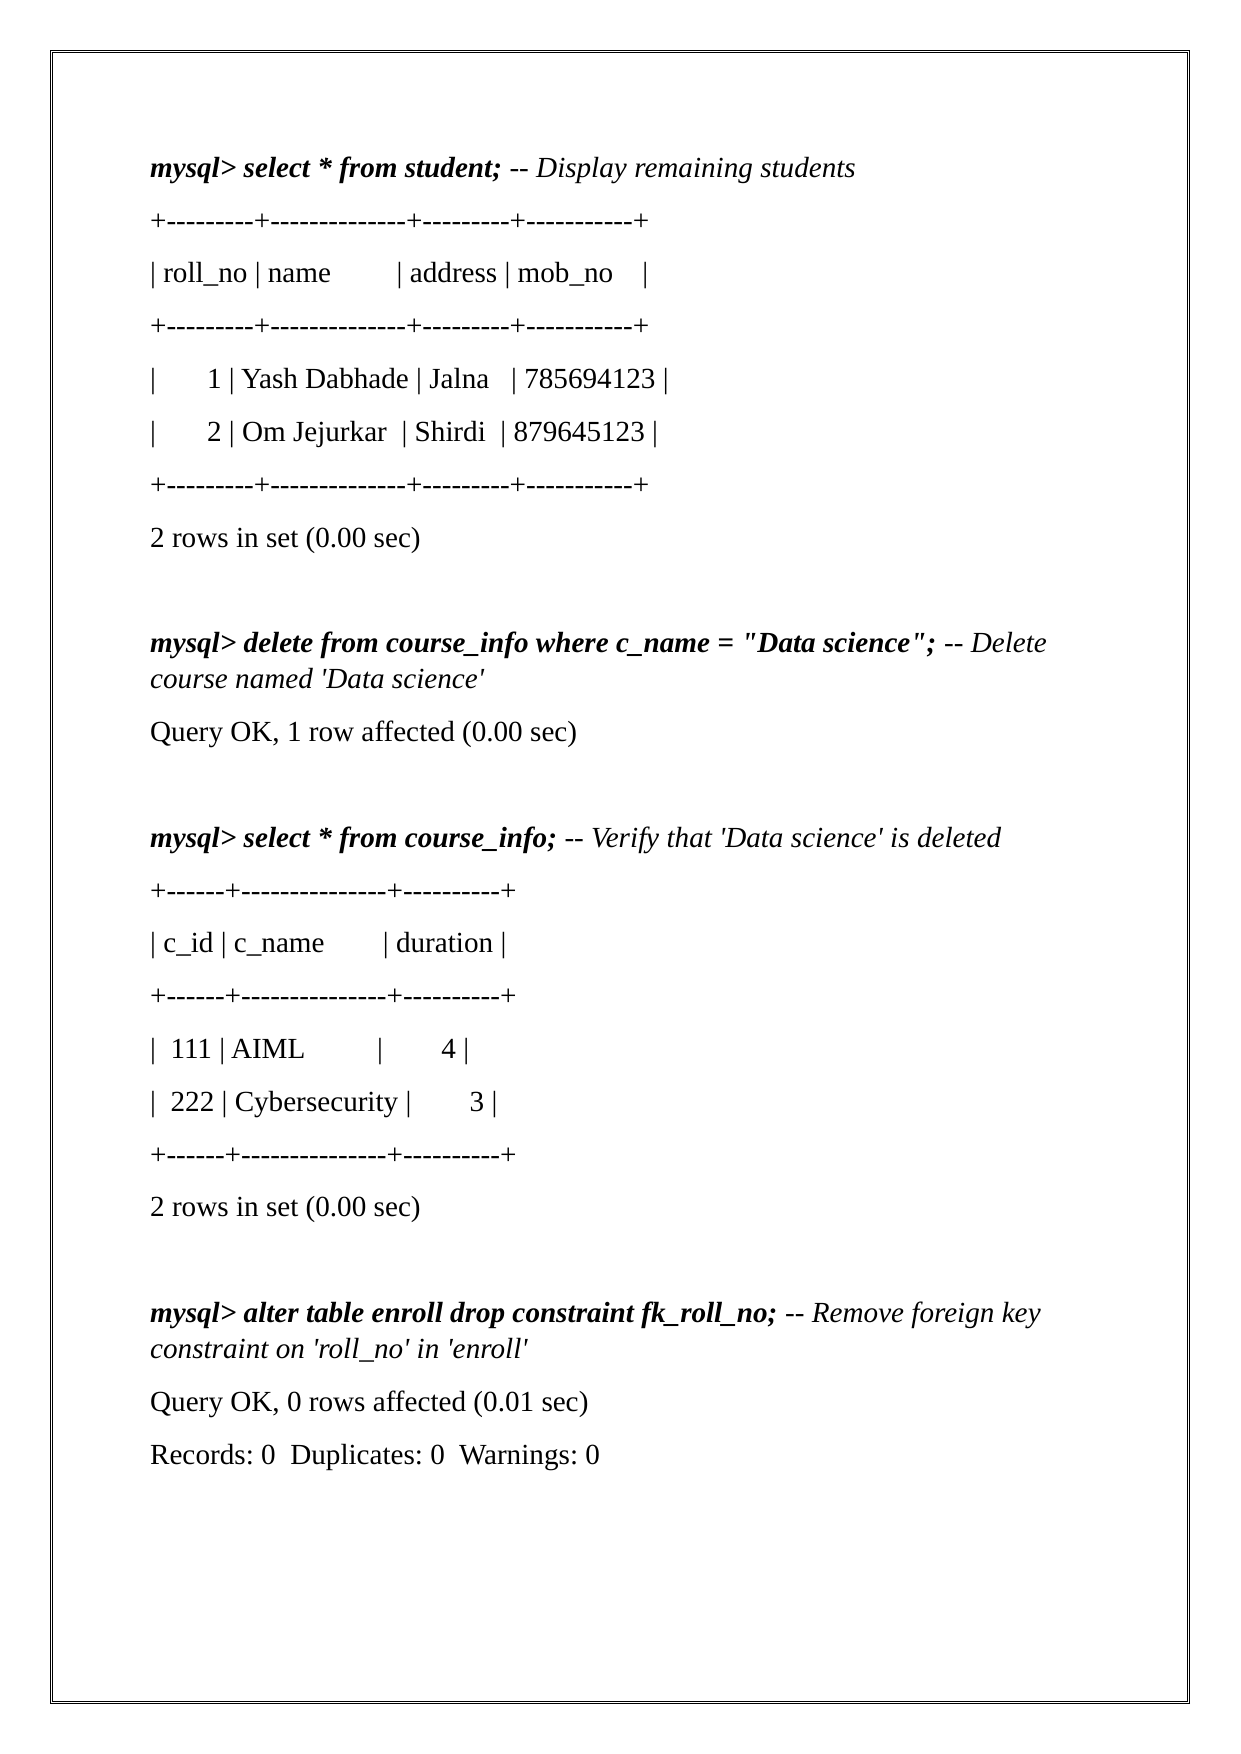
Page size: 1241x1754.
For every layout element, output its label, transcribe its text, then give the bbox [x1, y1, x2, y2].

text +---------+--------------+---------+-----------+ [150, 308, 1090, 342]
text | 2 | Om Jejurkar | Shirdi | 879645123 | [150, 414, 1090, 448]
text mysql> select * from course_info; -- Verify that 'Data science' is deleted [150, 820, 1090, 853]
text | 1 | Yash Dabhade | Jalna | 785694123 | [150, 361, 1090, 395]
text mysql> select * from student; -- Display remaining students [150, 150, 1090, 183]
text Query OK, 1 row affected (0.00 sec) [150, 714, 1090, 748]
text mysql> delete from course_info where c_name = "Data science"; -- Delete course named 'Data science' [150, 625, 1090, 695]
text Records: 0 Duplicates: 0 Warnings: 0 [150, 1437, 1090, 1471]
text +---------+--------------+---------+-----------+ [150, 203, 1090, 236]
text | 111 | AIML | 4 | [150, 1031, 1090, 1065]
text 2 rows in set (0.00 sec) [150, 520, 1090, 553]
text +------+---------------+----------+ [150, 873, 1090, 906]
text | roll_no | name | address | mob_no | [150, 256, 1090, 289]
text +------+---------------+----------+ [150, 978, 1090, 1012]
text Query OK, 0 rows affected (0.01 sec) [150, 1384, 1090, 1418]
text mysql> alter table enroll drop constraint fk_roll_no; -- Remove foreign key constraint on 'roll_no' in 'enroll' [150, 1295, 1090, 1365]
text | c_id | c_name | duration | [150, 926, 1090, 959]
text | 222 | Cybersecurity | 3 | [150, 1084, 1090, 1117]
text +------+---------------+----------+ [150, 1137, 1090, 1170]
text 2 rows in set (0.00 sec) [150, 1189, 1090, 1223]
text +---------+--------------+---------+-----------+ [150, 467, 1090, 500]
